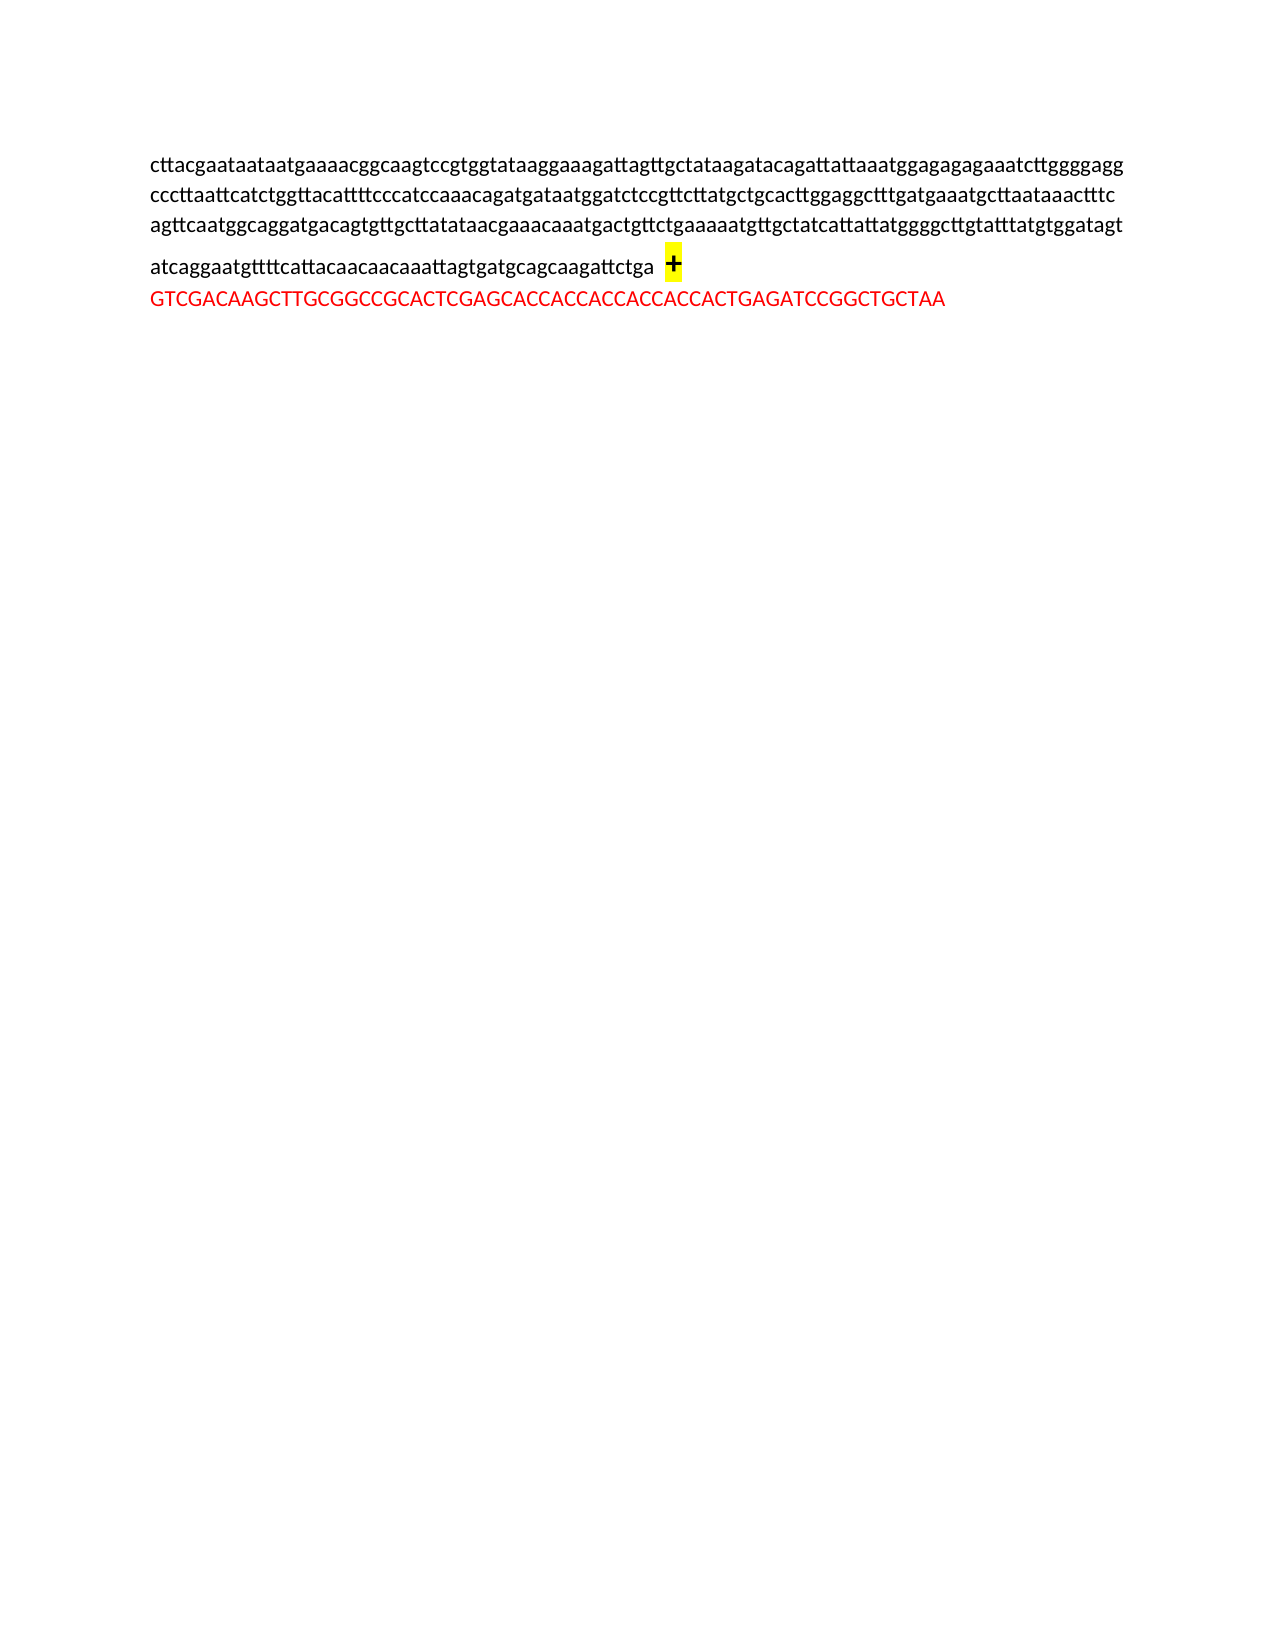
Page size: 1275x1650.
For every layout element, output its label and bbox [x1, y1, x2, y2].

text [150, 150, 1125, 313]
